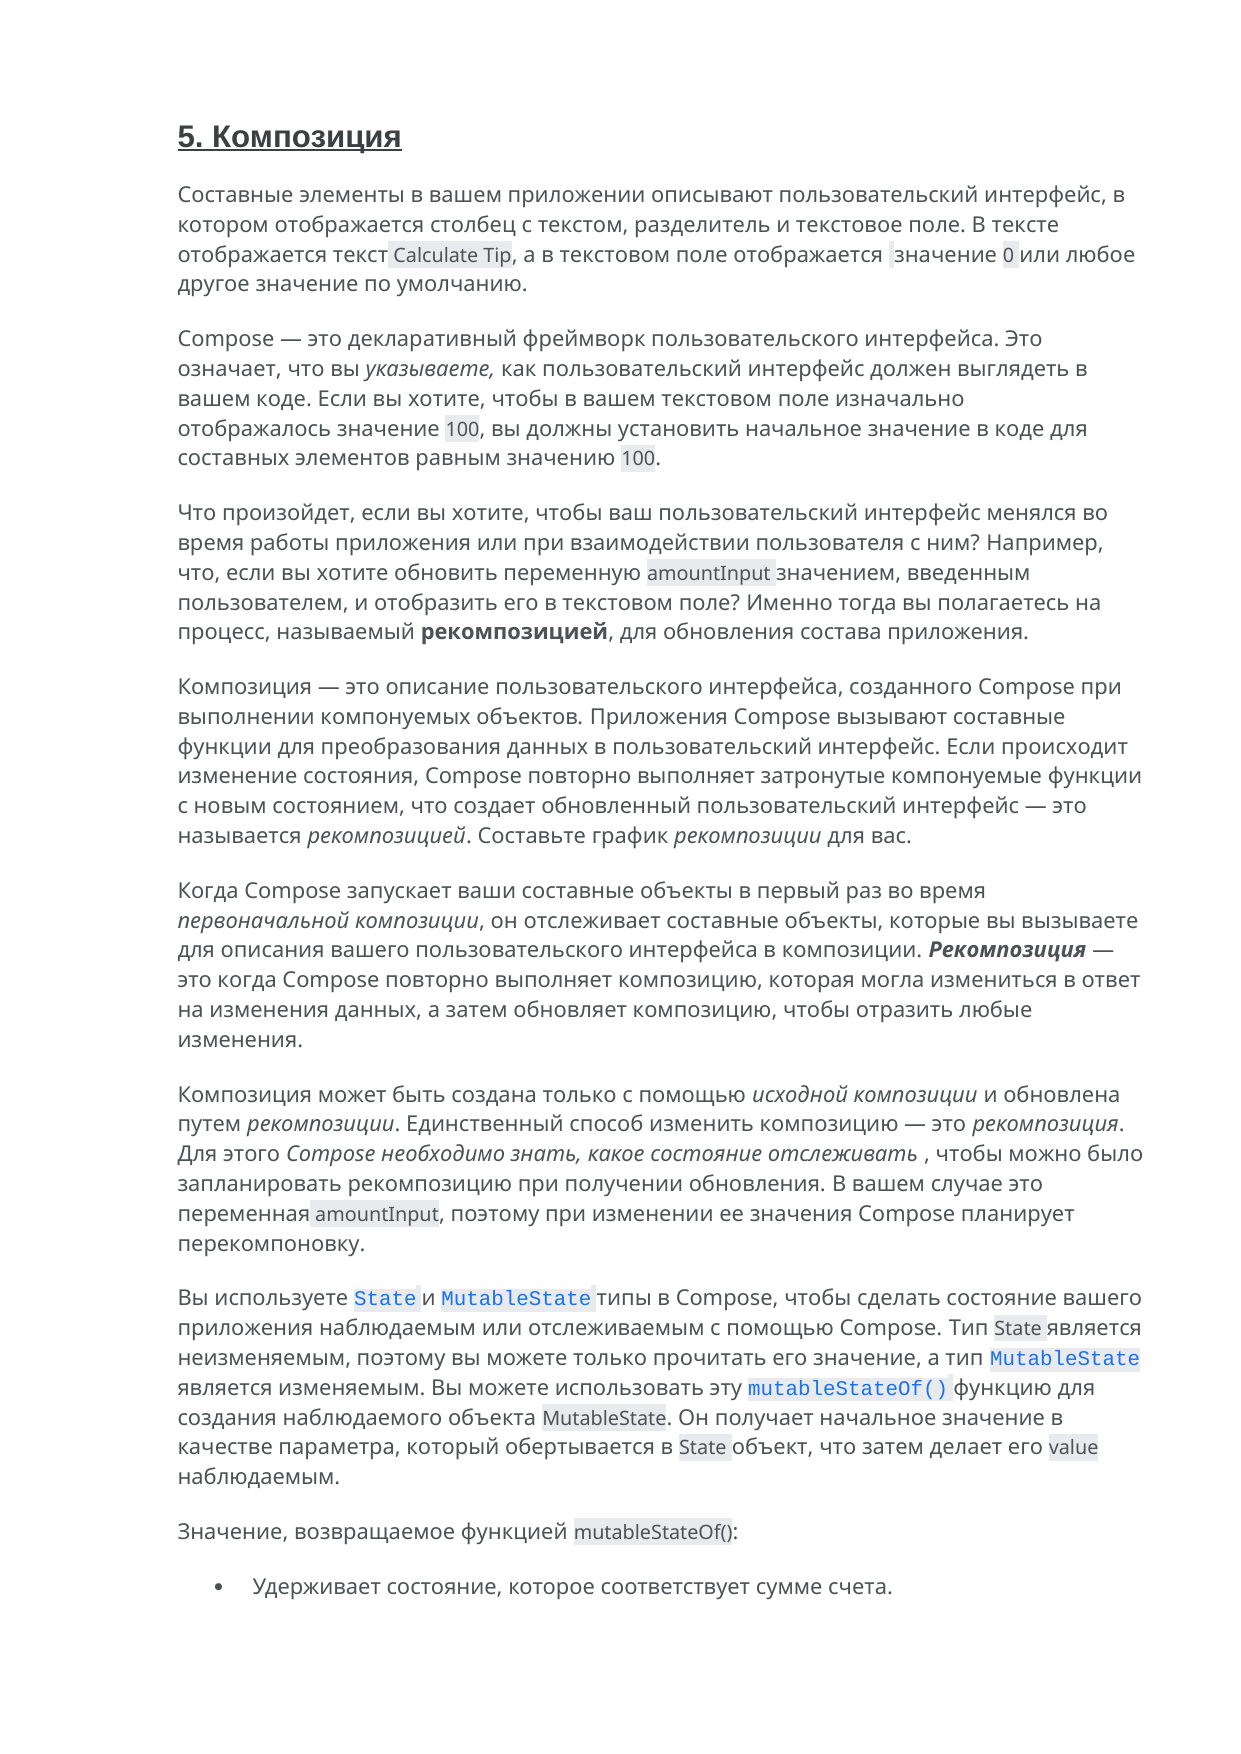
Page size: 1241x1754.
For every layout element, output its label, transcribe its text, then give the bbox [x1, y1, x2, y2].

text Вы используете State и MutableState типы в Compose, чтобы сделать состояние вашего приложения наблюдаемым или отслеживаемым с помощью Compose. Тип State является неизменяемым, поэтому вы можете только прочитать его значение, а тип MutableState является изменяемым. Вы можете использовать эту mutableStateOf() функцию для создания наблюдаемого объекта MutableState. Он получает начальное значение в качестве параметра, который обертывается в State объект, что затем делает его value наблюдаемым. [177, 1282, 1152, 1491]
text Композиция — это описание пользовательского интерфейса, созданного Compose при выполнении компонуемых объектов. Приложения Compose вызывают составные функции для преобразования данных в пользовательский интерфейс. Если происходит изменение состояния, Compose повторно выполняет затронутые компонуемые функции с новым состоянием, что создает обновленный пользовательский интерфейс — это называется рекомпозицией. Составьте график рекомпозиции для вас. [177, 671, 1152, 850]
text Что произойдет, если вы хотите, чтобы ваш пользовательский интерфейс менялся во время работы приложения или при взаимодействии пользователя с ним? Например, что, если вы хотите обновить переменную amountInput значением, введенным пользователем, и отобразить его в текстовом поле? Именно тогда вы полагаетесь на процесс, называемый рекомпозицией, для обновления состава приложения. [177, 497, 1152, 646]
list Удерживает состояние, которое соответствует сумме счета. [215, 1571, 1152, 1601]
text Когда Compose запускает ваши составные объекты в первый раз во время первоначальной композиции, он отслеживает составные объекты, которые вы вызываете для описания вашего пользовательского интерфейса в композиции. Рекомпозиция — это когда Compose повторно выполняет композицию, которая могла измениться в ответ на изменения данных, а затем обновляет композицию, чтобы отразить любые изменения. [177, 875, 1152, 1054]
text Композиция может быть создана только с помощью исходной композиции и обновлена путем рекомпозиции. Единственный способ изменить композицию — это рекомпозиция. Для этого Compose необходимо знать, какое состояние отслеживать , чтобы можно было запланировать рекомпозицию при получении обновления. В вашем случае это переменная amountInput, поэтому при изменении ее значения Compose планирует перекомпоновку. [177, 1079, 1152, 1257]
text Составные элементы в вашем приложении описывают пользовательский интерфейс, в котором отображается столбец с текстом, разделитель и текстовое поле. В тексте отображается текст Calculate Tip, а в текстовом поле отображается значение 0 или любое другое значение по умолчанию. [177, 179, 1152, 298]
subtitle 5. Композиция [177, 118, 1152, 154]
text Значение, возвращаемое функцией mutableStateOf(): [177, 1516, 1152, 1546]
text Compose — это декларативный фреймворк пользовательского интерфейса. Это означает, что вы указываете, как пользовательский интерфейс должен выглядеть в вашем коде. Если вы хотите, чтобы в вашем текстовом поле изначально отображалось значение 100, вы должны установить начальное значение в коде для составных элементов равным значению 100. [177, 323, 1152, 472]
